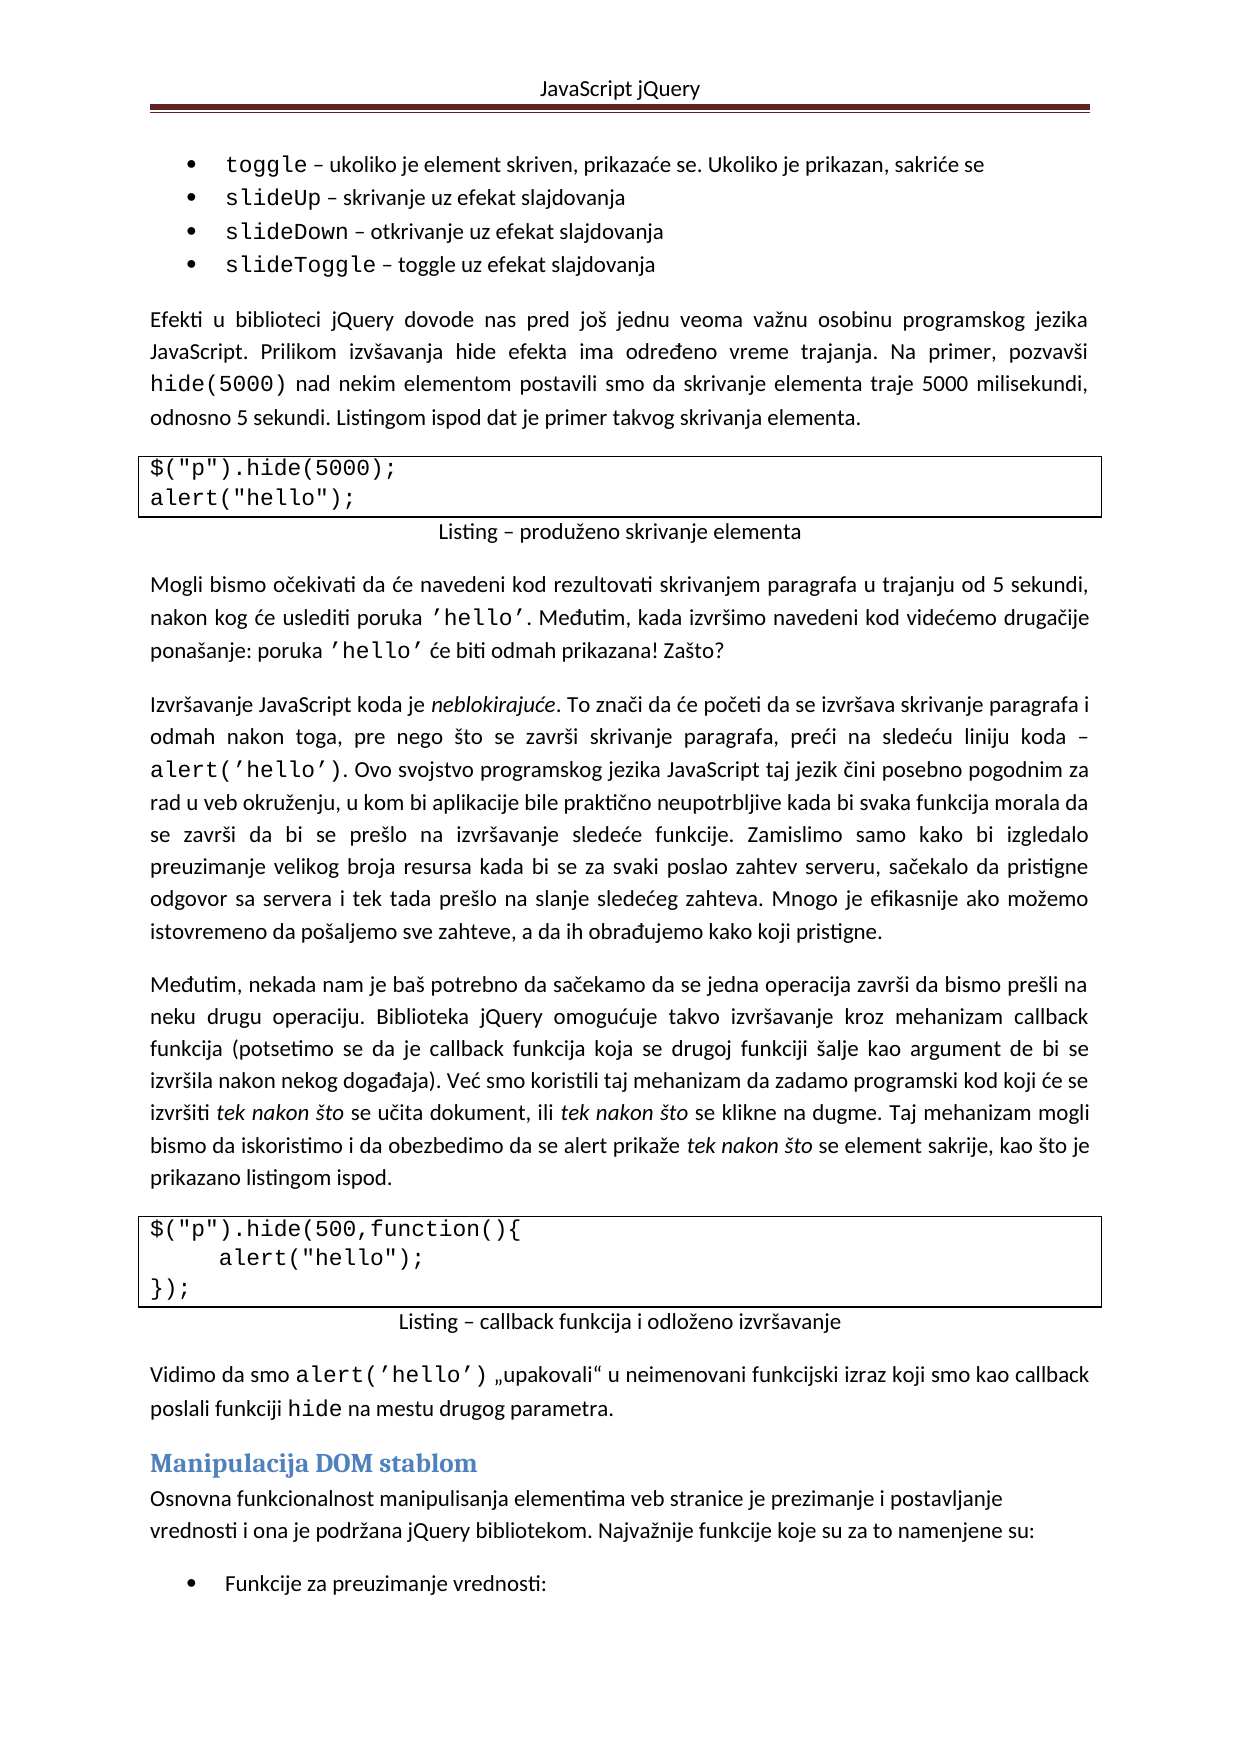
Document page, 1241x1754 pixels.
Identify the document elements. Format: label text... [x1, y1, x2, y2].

text Listing – produženo skrivanje elementa [150, 518, 1090, 545]
text Osnovna funkcionalnost manipulisanja elementima veb stranice je prezimanje i postavljanje vrednosti i ona je podržana jQuery bibliotekom. Najvažnije funkcije koje su za to namenjene su: [150, 1484, 1090, 1544]
list slideToggle – toggle uz efekat slajdovanja [187, 251, 1090, 280]
text Vidimo da smo alert(’hello’) „upakovali“ u neimenovani funkcijski izraz koji smo kao callback poslali funkciji hide na mestu drugog parametra. [150, 1360, 1090, 1423]
subtitle Manipulacija DOM stablom [150, 1448, 1090, 1479]
table_header $("p").hide(5000); alert("hello"); [139, 457, 1101, 516]
list Funkcije za preuzimanje vrednosti: [187, 1569, 1090, 1597]
text Listing – callback funkcija i odloženo izvršavanje [150, 1308, 1090, 1335]
table_header $("p").hide(500,function(){ alert("hello"); }); [139, 1217, 1101, 1306]
text Međutim, nekada nam je baš potrebno da sačekamo da se jedna operacija završi da bismo prešli na neku drugu operaciju. Biblioteka jQuery omogućuje takvo izvršavanje kroz mehanizam callback funkcija (potsetimo se da je callback funkcija koja se drugoj funkciji šalje kao argument de bi se izvršila nakon nekog događaja). Već smo koristili taj mehanizam da zadamo programski kod koji će se izvršiti tek nakon što se učita dokument, ili tek nakon što se klikne na dugme. Taj mehanizam mogli bismo da iskoristimo i da obezbedimo da se alert prikaže tek nakon što se element sakrije, kao što je prikazano listingom ispod. [150, 970, 1090, 1191]
text Mogli bismo očekivati da će navedeni kod rezultovati skrivanjem paragrafa u trajanju od 5 sekundi, nakon kog će uslediti poruka ’hello’. Međutim, kada izvršimo navedeni kod videćemo drugačije ponašanje: poruka ’hello’ će biti odmah prikazana! Zašto? [150, 570, 1090, 665]
list slideDown – otkrivanje uz efekat slajdovanja [187, 217, 1090, 246]
list toggle – ukoliko je element skriven, prikazaće se. Ukoliko je prikazan, sakriće se [187, 150, 1090, 179]
list slideUp – skrivanje uz efekat slajdovanja [187, 183, 1090, 213]
text Izvršavanje JavaScript koda je neblokirajuće. To znači da će početi da se izvršava skrivanje paragrafa i odmah nakon toga, pre nego što se završi skrivanje paragrafa, preći na sledeću liniju koda – alert(’hello’). Ovo svojstvo programskog jezika JavaScript taj jezik čini posebno pogodnim za rad u veb okruženju, u kom bi aplikacije bile praktično neupotrbljive kada bi svaka funkcija morala da se završi da bi se prešlo na izvršavanje sledeće funkcije. Zamislimo samo kako bi izgledalo preuzimanje velikog broja resursa kada bi se za svaki poslao zahtev serveru, sačekalo da pristigne odgovor sa servera i tek tada prešlo na slanje sledećeg zahteva. Mnogo je efikasnije ako možemo istovremeno da pošaljemo sve zahteve, a da ih obrađujemo kako koji pristigne. [150, 690, 1090, 945]
text Efekti u biblioteci jQuery dovode nas pred još jednu veoma važnu osobinu programskog jezika JavaScript. Prilikom izvšavanja hide efekta ima određeno vreme trajanja. Na primer, pozvavši hide(5000) nad nekim elementom postavili smo da skrivanje elementa traje 5000 milisekundi, odnosno 5 sekundi. Listingom ispod dat je primer takvog skrivanja elementa. [150, 305, 1090, 431]
